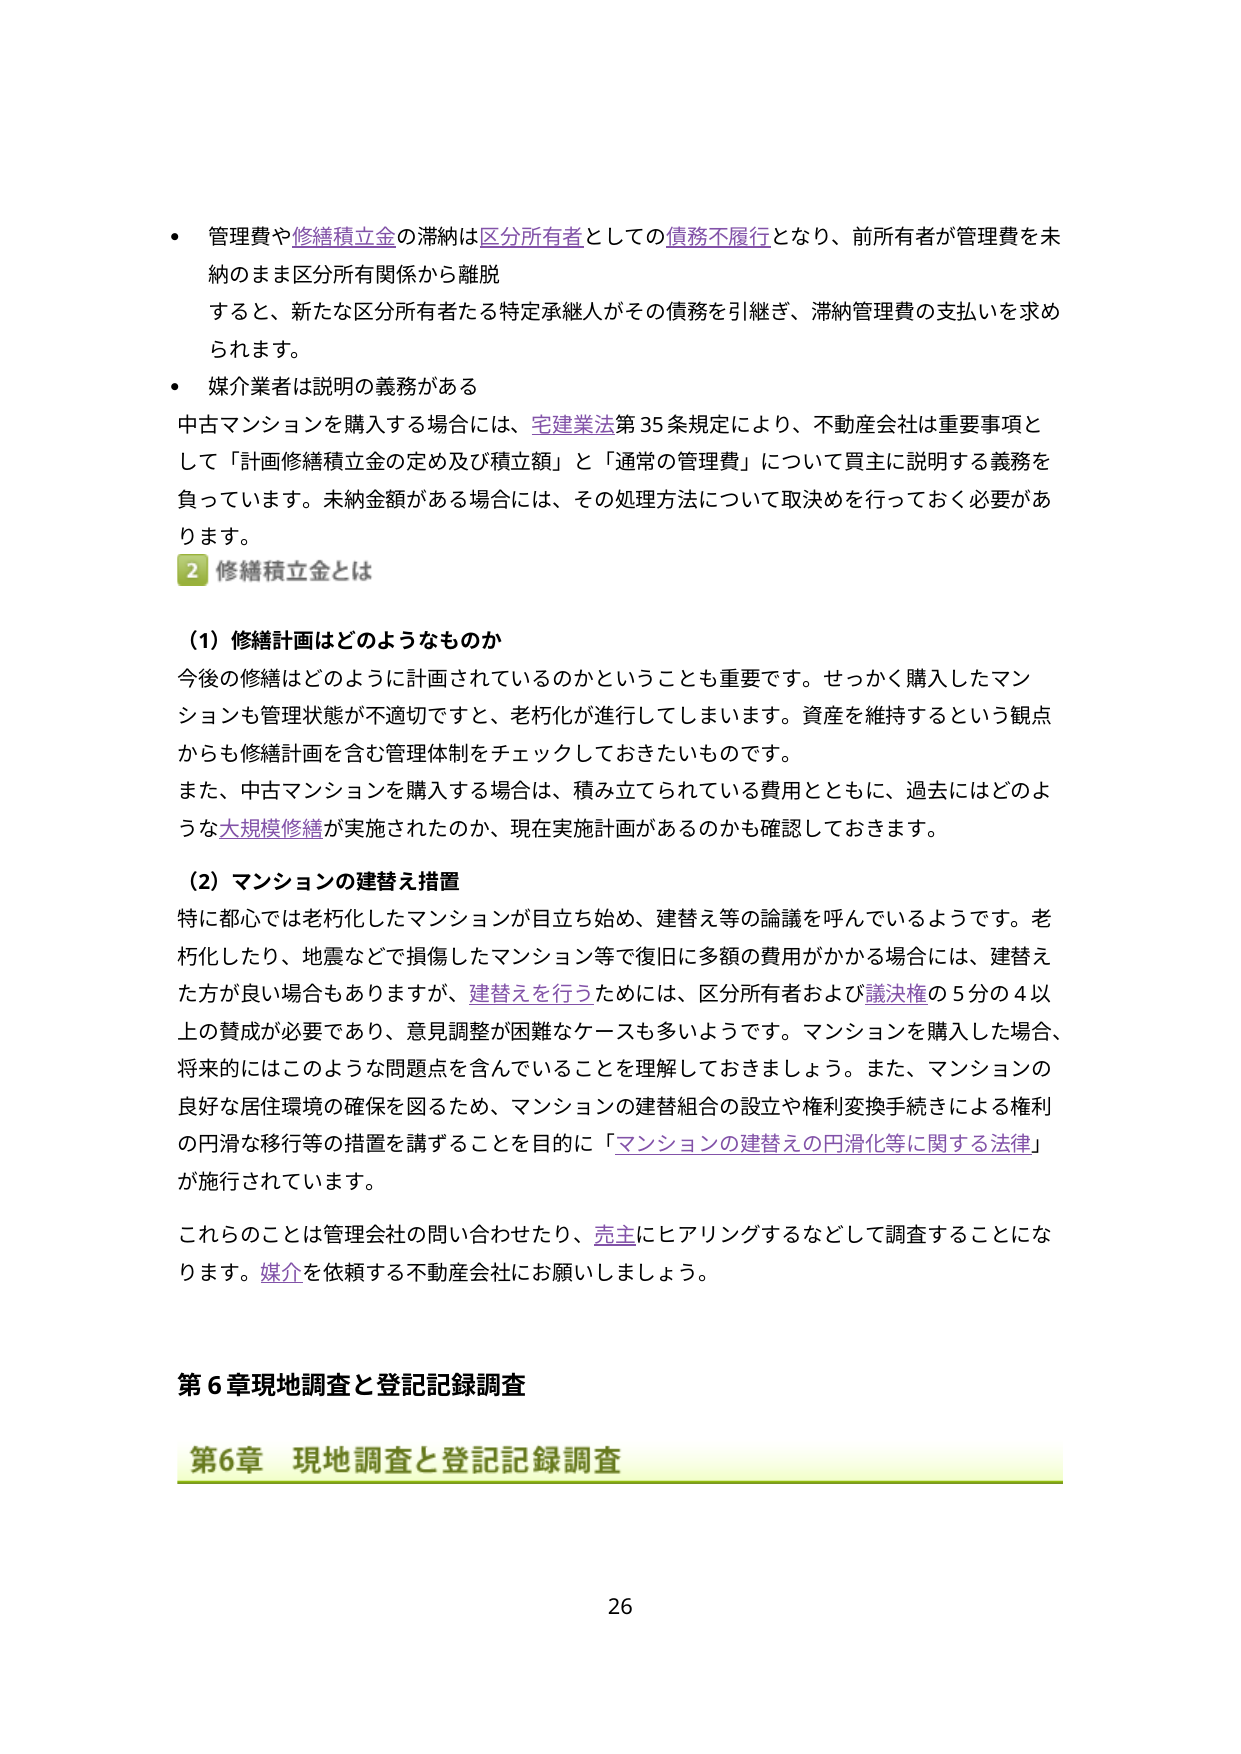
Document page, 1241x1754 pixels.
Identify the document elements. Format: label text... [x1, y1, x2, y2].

subtitle 第6章現地調査と登記記録調査 [177, 1365, 1063, 1402]
text これらのことは管理会社の問い合わせたり、売主にヒアリングするなどして調査することになります。媒介を依頼する不動産会社にお願いしましょう。 [177, 1215, 1063, 1290]
list 媒介業者は説明の義務がある [171, 367, 1063, 404]
text （2）マンションの建替え措置 特に都心では老朽化したマンションが目立ち始め、建替え等の論議を呼んでいるようです。老朽化したり、地震などで損傷したマンション等で復旧に多額の費用がかかる場合には、建替えた方が良い場合もありますが、建替えを行うためには、区分所有者および議決権の5分の4以上の賛成が必要であり、意見調整が困難なケースも多いようです。マンションを購入した場合、将来的にはこのような問題点を含んでいることを理解しておきましょう。また、マンションの良好な居住環境の確保を図るため、マンションの建替組合の設立や権利変換手続きによる権利の円滑な移行等の措置を講ずることを目的に「マンションの建替えの円滑化等に関する法律」が施行されています。 [177, 862, 1063, 1199]
list 管理費や修繕積立金の滞納は区分所有者としての債務不履行となり、前所有者が管理費を未納のまま区分所有関係から離脱 すると、新たな区分所有者たる特定承継人がその債務を引継ぎ、滞納管理費の支払いを求められます。 [171, 217, 1063, 367]
picture [177, 1439, 1063, 1484]
picture [177, 554, 373, 586]
text 中古マンションを購入する場合には、宅建業法第35条規定により、不動産会社は重要事項として「計画修繕積立金の定め及び積立額」と「通常の管理費」について買主に説明する義務を負っています。未納金額がある場合には、その処理方法について取決めを行っておく必要があります。 [177, 404, 1063, 554]
text （1）修繕計画はどのようなものか 今後の修繕はどのように計画されているのかということも重要です。せっかく購入したマンションも管理状態が不適切ですと、老朽化が進行してしまいます。資産を維持するという観点からも修繕計画を含む管理体制をチェックしておきたいものです。 また、中古マンションを購入する場合は、積み立てられている費用とともに、過去にはどのような大規模修繕が実施されたのか、現在実施計画があるのかも確認しておきます。 [177, 621, 1063, 846]
